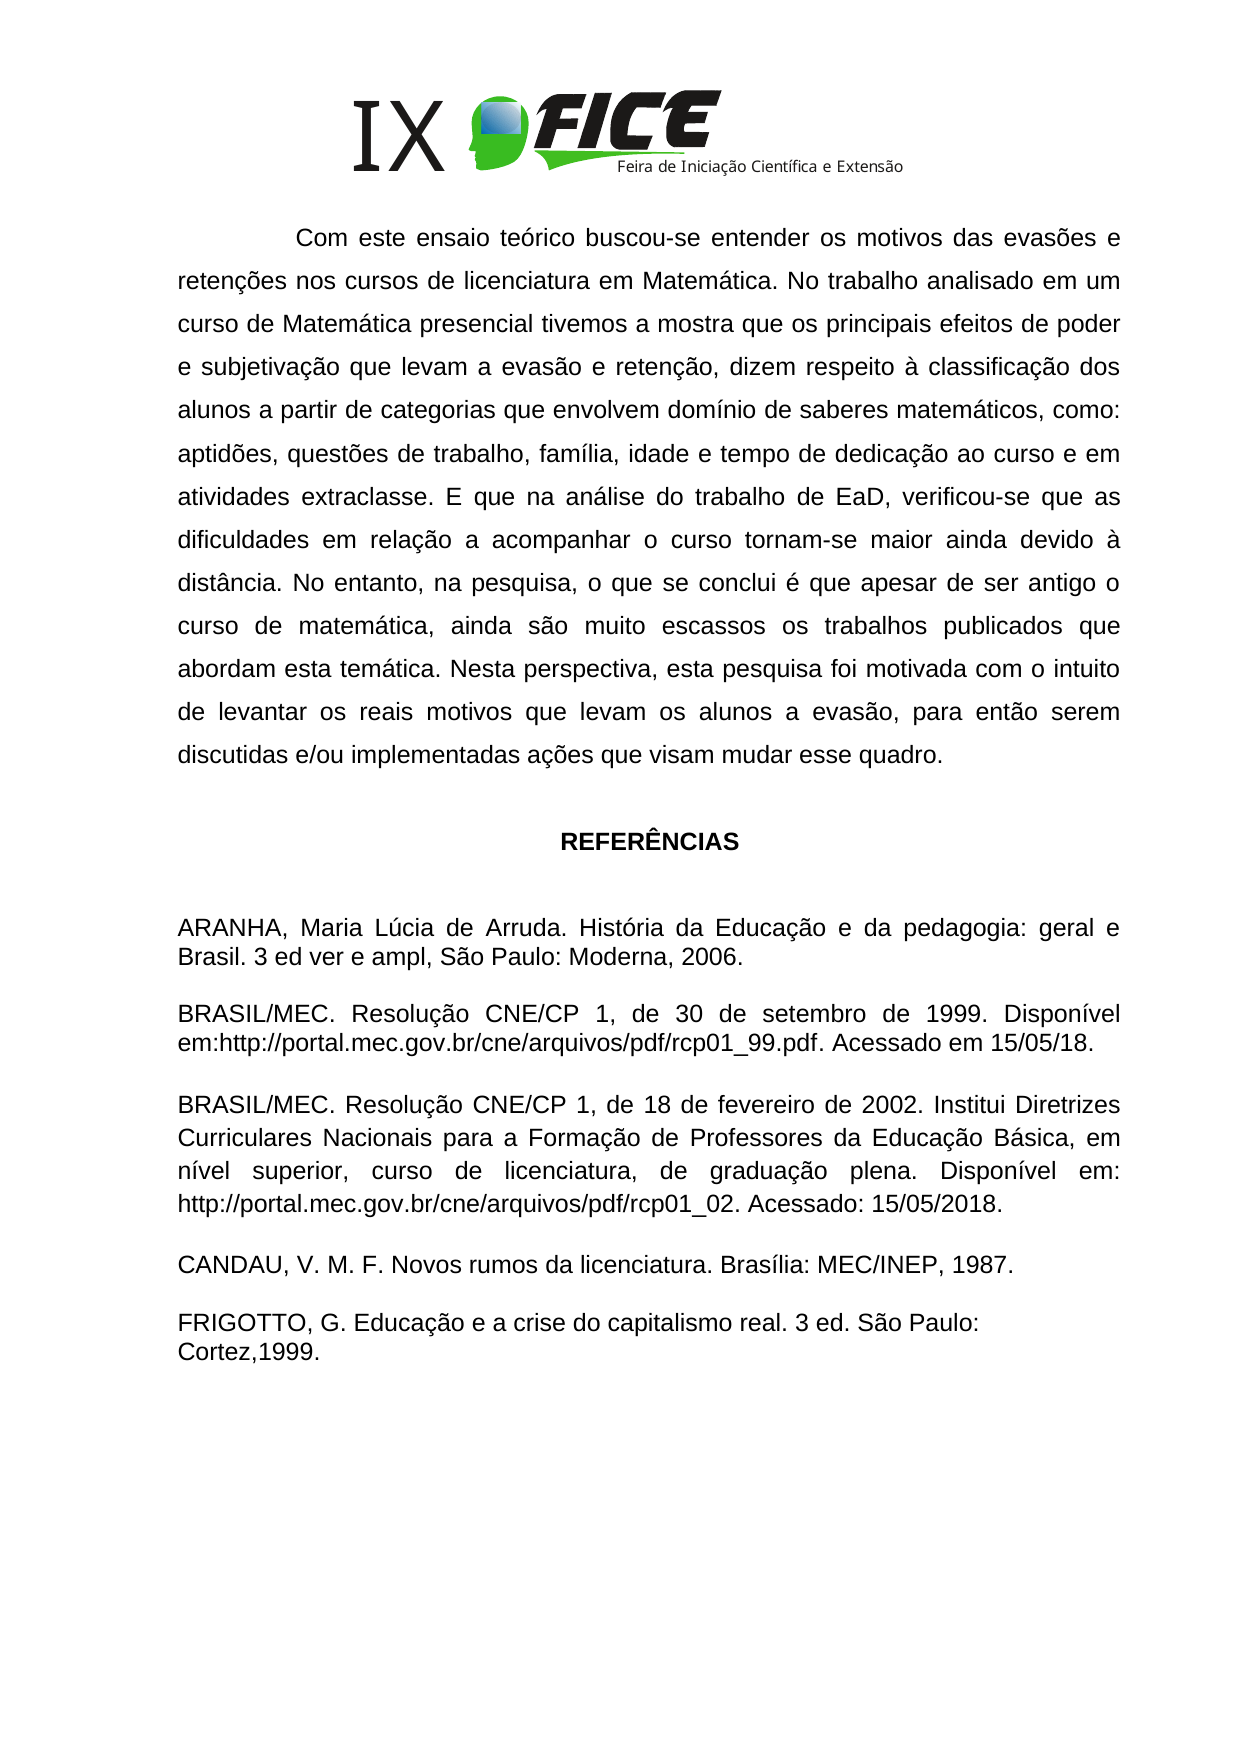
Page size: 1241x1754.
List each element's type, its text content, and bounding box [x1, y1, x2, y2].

text BRASIL/MEC. Resolução CNE/CP 1, de 18 de fevereiro de 2002. Institui Diretrizes Curriculares Nacionais para a Formação de Professores da Educação Básica, em nível superior, curso de licenciatura, de graduação plena. Disponível em: http://portal.mec.gov.br/cne/arquivos/pdf/rcp01_02. Acessado: 15/05/2018. [177, 1090, 1122, 1217]
text FRIGOTTO, G. Educação e a crise do capitalismo real. 3 ed. São Paulo: [177, 1308, 1122, 1337]
text Com este ensaio teórico buscou-se entender os motivos das evasões e retenções nos cursos de licenciatura em Matemática. No trabalho analisado em um curso de Matemática presencial tivemos a mostra que os principais efeitos de poder e subjetivação que levam a evasão e retenção, dizem respeito à classificação dos alunos a partir de categorias que envolvem domínio de saberes matemáticos, como: aptidões, questões de trabalho, família, idade e tempo de dedicação ao curso e em atividades extraclasse. E que na análise do trabalho de EaD, verificou-se que as dificuldades em relação a acompanhar o curso tornam-se maior ainda devido à distância. No entanto, na pesquisa, o que se conclui é que apesar de ser antigo o curso de matemática, ainda são muito escassos os trabalhos publicados que abordam esta temática. Nesta perspectiva, esta pesquisa foi motivada com o intuito de levantar os reais motivos que levam os alunos a evasão, para então serem discutidas e/ou implementadas ações que visam mudar esse quadro. [177, 223, 1122, 769]
text Cortez,1999. [177, 1337, 1122, 1366]
text CANDAU, V. M. F. Novos rumos da licenciatura. Brasília: MEC/INEP, 1987. [177, 1251, 1122, 1279]
text REFERÊNCIAS [177, 827, 1122, 855]
text ARANHA, Maria Lúcia de Arruda. História da Educação e da pedagogia: geral e Brasil. 3 ed ver e ampl, São Paulo: Moderna, 2006. [177, 913, 1122, 970]
text BRASIL/MEC. Resolução CNE/CP 1, de 30 de setembro de 1999. Disponível em:http://portal.mec.gov.br/cne/arquivos/pdf/rcp01_99.pdf. Acessado em 15/05/18. [177, 999, 1122, 1057]
